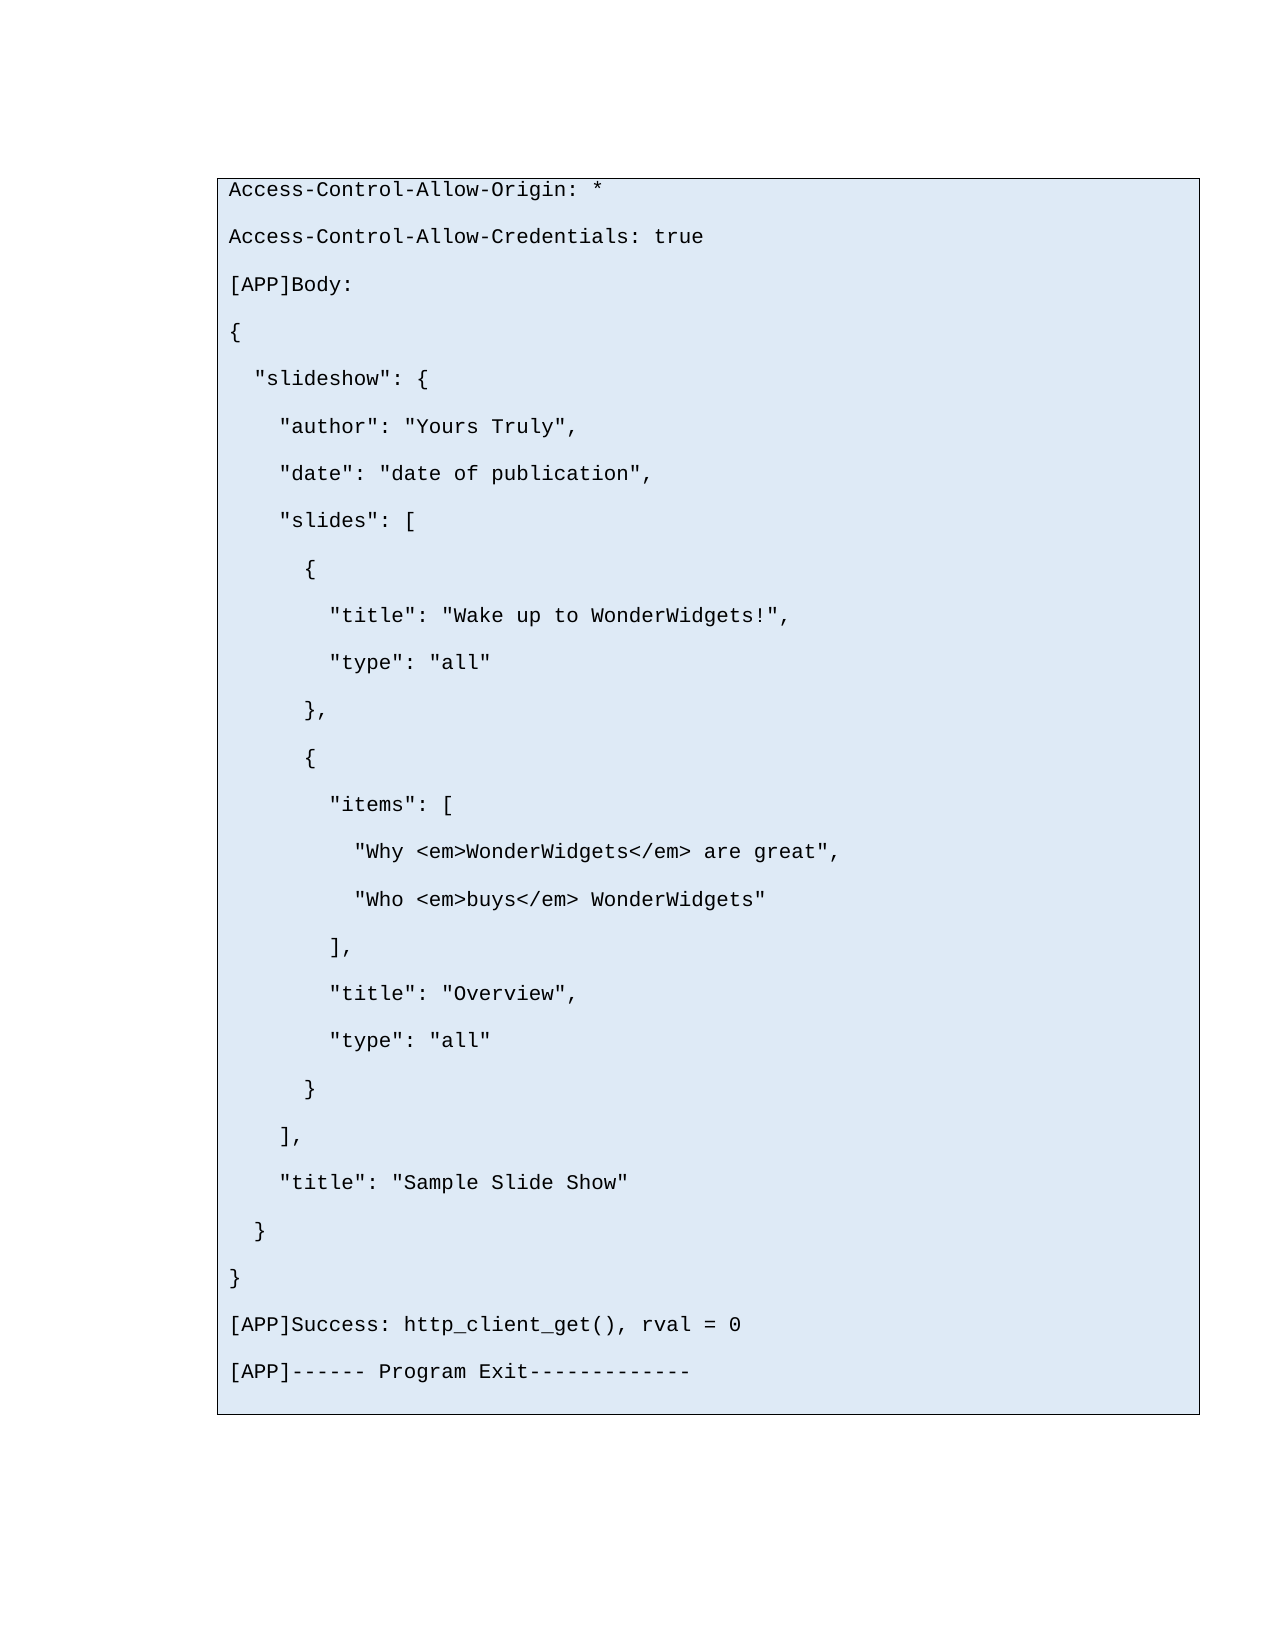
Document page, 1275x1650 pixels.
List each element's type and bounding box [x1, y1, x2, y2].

table_header [218, 179, 1199, 1414]
